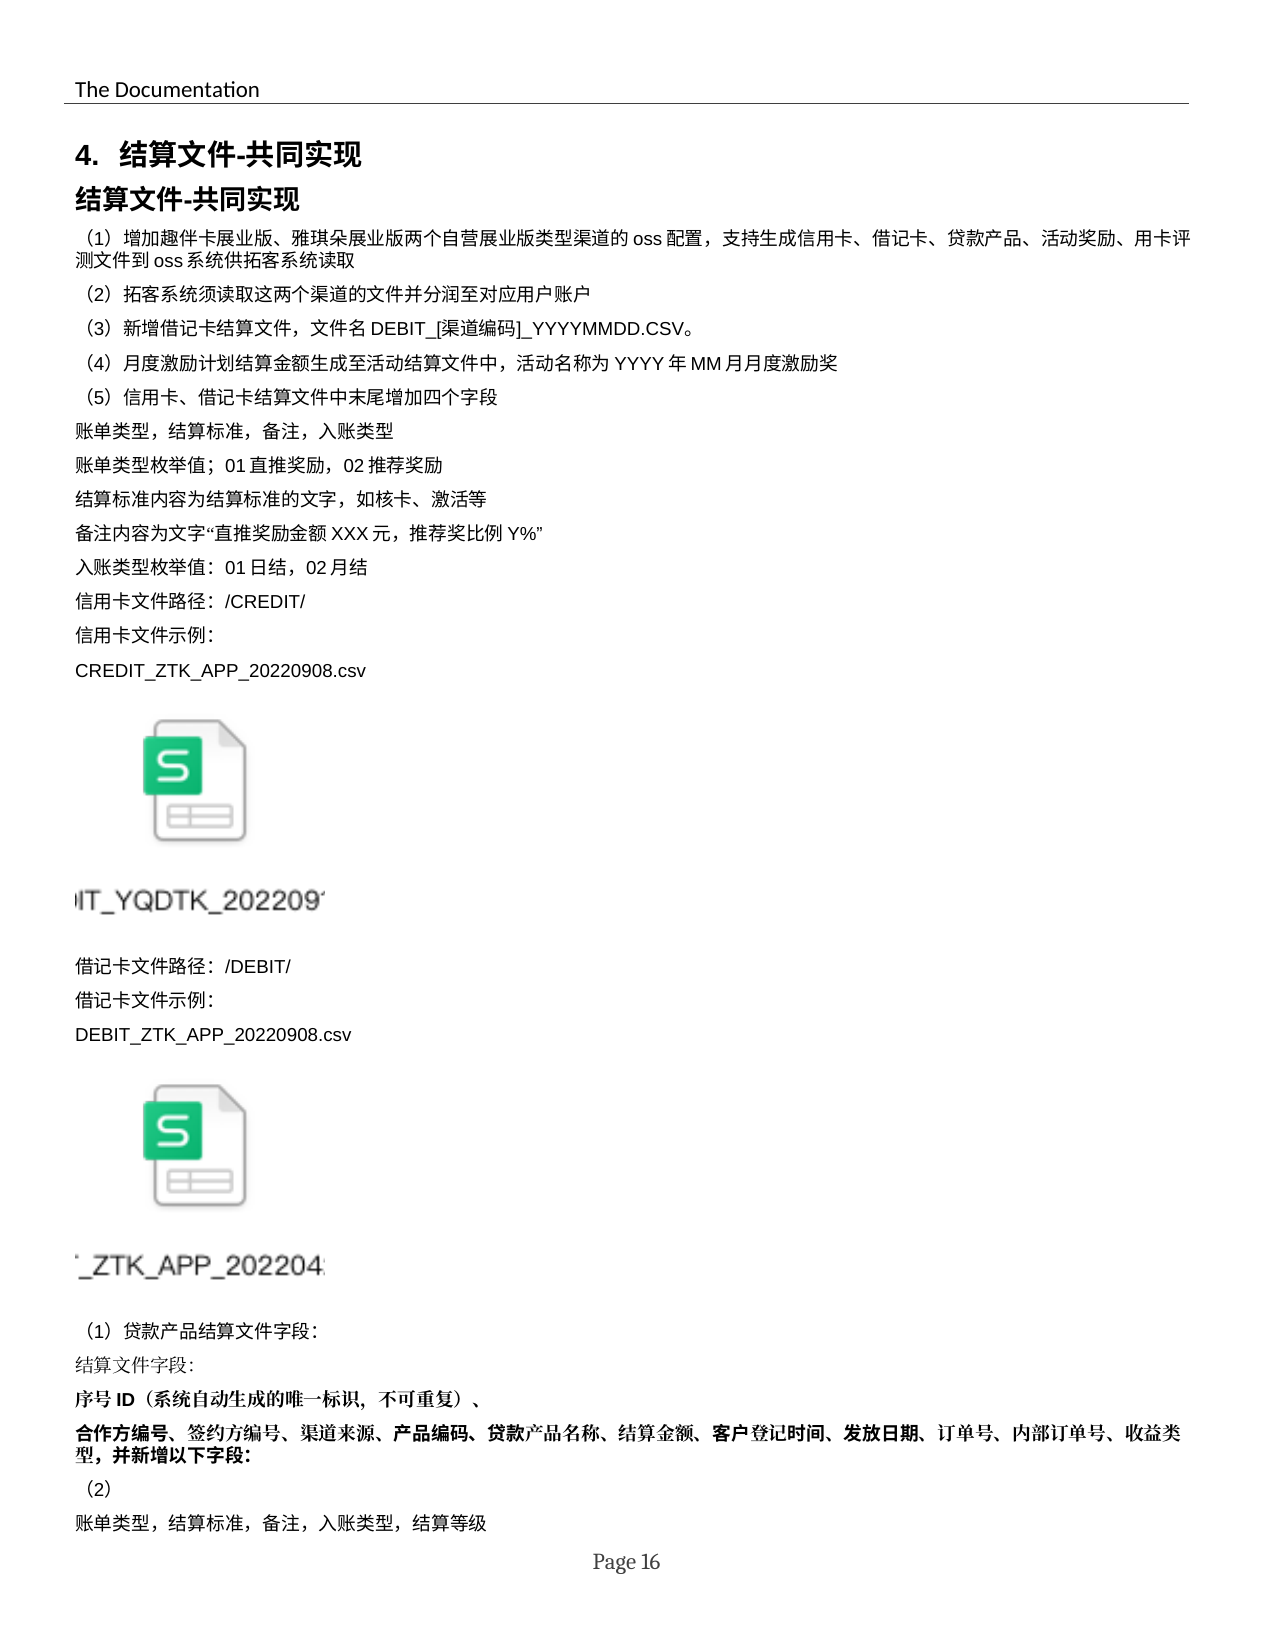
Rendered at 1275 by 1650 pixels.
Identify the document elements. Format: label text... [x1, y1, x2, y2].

list （5）信用卡、借记卡结算文件中末尾增加四个字段 [75, 386, 1200, 408]
list 借记卡文件路径：/DEBIT/ [75, 956, 1200, 978]
list 信用卡文件示例： [75, 625, 1200, 647]
text 结算文件字段： [75, 1355, 1200, 1377]
list CREDIT_ZTK_APP_20220908.csv [75, 659, 1200, 681]
text 序号ID（系统自动生成的唯一标识，不可重复）、 [75, 1389, 1200, 1411]
list 账单类型，结算标准，备注，入账类型 [75, 421, 1200, 442]
picture [75, 1058, 325, 1309]
subtitle 结算文件-共同实现 [75, 138, 1200, 172]
list （4）月度激励计划结算金额生成至活动结算文件中，活动名称为YYYY年MM月月度激励奖 [75, 352, 1200, 374]
text 合作方编号、签约方编号、渠道来源、产品编码、贷款产品名称、结算金额、客户登记时间、发放日期、订单号、内部订单号、收益类型，并新增以下字段： [75, 1423, 1200, 1466]
list 信用卡文件路径：/CREDIT/ [75, 591, 1200, 613]
list DEBIT_ZTK_APP_20220908.csv [75, 1024, 1200, 1046]
list （1）增加趣伴卡展业版、雅琪朵展业版两个自营展业版类型渠道的oss配置，支持生成信用卡、借记卡、贷款产品、活动奖励、用卡评测文件到oss系统供拓客系统读取 [75, 228, 1200, 271]
list 结算文件-共同实现 [75, 184, 1200, 216]
list （2）拓客系统须读取这两个渠道的文件并分润至对应用户账户 [75, 284, 1200, 306]
list 贷款产品结算文件字段： [75, 1321, 1200, 1342]
list 账单类型，结算标准，备注，入账类型，结算等级 [75, 1513, 1200, 1534]
list 账单类型枚举值；01直推奖励，02推荐奖励 [75, 455, 1200, 476]
picture [75, 693, 325, 944]
list 借记卡文件示例： [75, 990, 1200, 1012]
list 入账类型枚举值：01日结，02月结 [75, 557, 1200, 579]
list 备注内容为文字“直推奖励金额XXX元，推荐奖比例Y%” [75, 523, 1200, 544]
list （3）新增借记卡结算文件，文件名DEBIT_[渠道编码]_YYYYMMDD.CSV。 [75, 318, 1200, 340]
list 结算标准内容为结算标准的文字，如核卡、激活等 [75, 489, 1200, 510]
